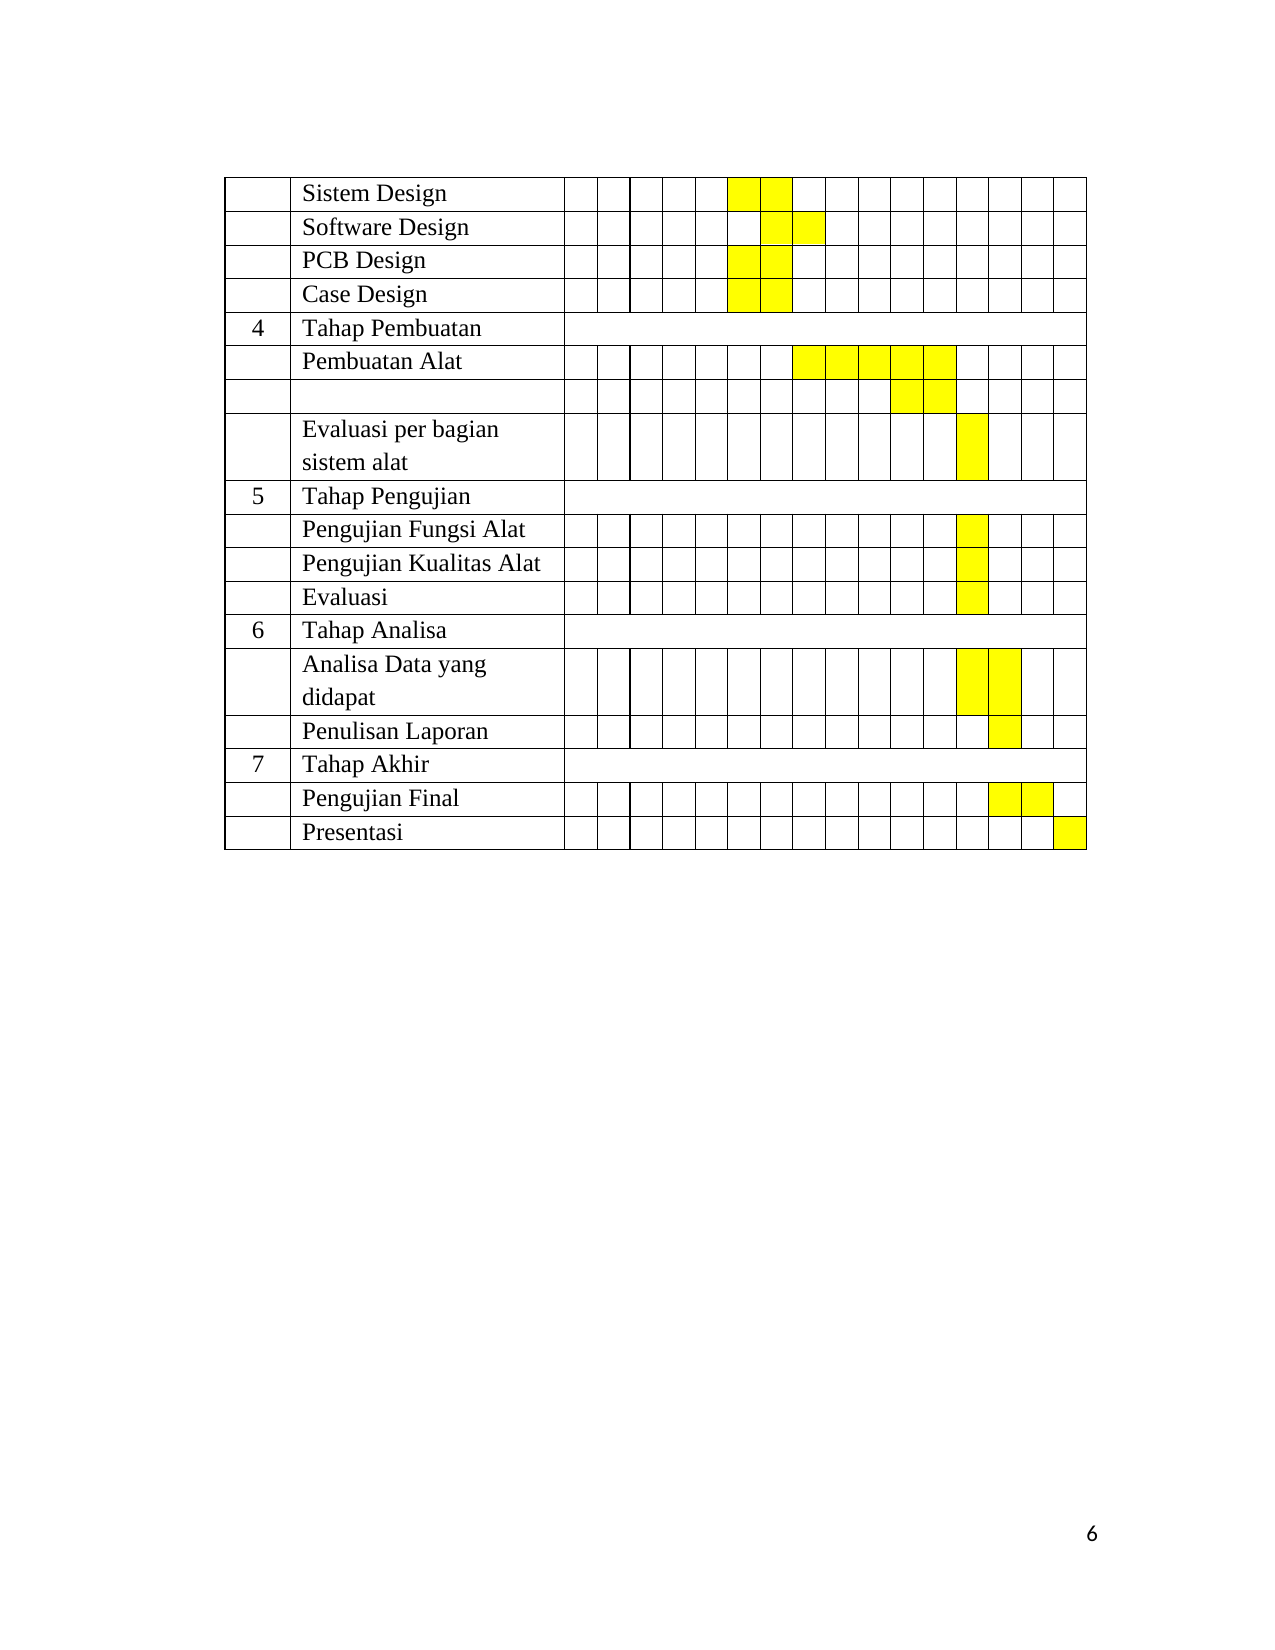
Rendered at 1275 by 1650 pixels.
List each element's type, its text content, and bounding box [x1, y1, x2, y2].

table_cell [761, 783, 792, 816]
table_cell [793, 515, 825, 547]
table_cell [565, 615, 1086, 648]
table_cell [989, 649, 1021, 715]
table_cell [957, 380, 988, 413]
table_cell [565, 749, 1086, 782]
table_cell [565, 515, 597, 547]
table_cell [891, 515, 923, 547]
table_cell [793, 414, 825, 480]
table_cell [696, 716, 727, 748]
table_cell [565, 716, 597, 748]
table_cell [1054, 246, 1086, 278]
table_cell [631, 414, 662, 480]
table_cell [226, 212, 290, 244]
table_cell [226, 783, 290, 816]
table_cell [1054, 548, 1086, 581]
table_cell [226, 716, 290, 748]
table_cell [957, 246, 988, 278]
table_cell [924, 817, 956, 849]
table_cell [631, 346, 662, 379]
table_cell [598, 515, 629, 547]
table_cell [1022, 346, 1053, 379]
table_cell [793, 380, 825, 413]
table_cell [1022, 178, 1053, 211]
table_cell Tahap Analisa [291, 615, 564, 648]
table_cell [957, 649, 988, 715]
table_cell [696, 817, 727, 849]
table_cell [728, 246, 760, 278]
table_cell [891, 246, 923, 278]
table_cell [631, 279, 662, 312]
table_cell [859, 649, 890, 715]
table_cell [957, 279, 988, 312]
table_cell [226, 279, 290, 312]
table_cell [565, 817, 597, 849]
table_cell [859, 246, 890, 278]
table_cell [631, 783, 662, 816]
table_cell [728, 414, 760, 480]
table_cell [728, 279, 760, 312]
table_cell [826, 515, 858, 547]
table_cell Presentasi [291, 817, 564, 849]
table_cell Case Design [291, 279, 564, 312]
table_cell [1054, 414, 1086, 480]
table_cell [631, 548, 662, 581]
table_cell [891, 783, 923, 816]
table_cell [957, 817, 988, 849]
table_cell [1054, 716, 1086, 748]
table_cell [663, 279, 695, 312]
table_cell [924, 246, 956, 278]
table_cell [924, 178, 956, 211]
table_cell [631, 582, 662, 614]
table_cell 4 [226, 313, 290, 345]
table_cell [1022, 414, 1053, 480]
table_cell [663, 582, 695, 614]
table_cell [226, 649, 290, 715]
table_cell [989, 817, 1021, 849]
table_cell [226, 346, 290, 379]
table_cell [565, 313, 1086, 345]
table_cell [989, 582, 1021, 614]
table_cell [793, 716, 825, 748]
table_cell [989, 212, 1021, 244]
table_cell [663, 178, 695, 211]
table_cell [989, 548, 1021, 581]
table_cell [728, 178, 760, 211]
table_cell [631, 716, 662, 748]
table_cell [793, 246, 825, 278]
table_cell [826, 582, 858, 614]
table_cell [598, 716, 629, 748]
table_cell [663, 649, 695, 715]
table_cell [696, 246, 727, 278]
table_cell [226, 582, 290, 614]
table_cell [989, 515, 1021, 547]
table_cell [1022, 582, 1053, 614]
table_cell [826, 380, 858, 413]
table_cell [761, 414, 792, 480]
table_cell [1054, 817, 1086, 849]
table_cell [859, 582, 890, 614]
table_cell [728, 716, 760, 748]
table_cell [696, 380, 727, 413]
table_cell [728, 212, 760, 244]
table_cell [924, 783, 956, 816]
table_cell [728, 515, 760, 547]
table_cell [696, 346, 727, 379]
table_cell [761, 716, 792, 748]
table_cell [565, 380, 597, 413]
table_cell [761, 649, 792, 715]
table_cell [631, 246, 662, 278]
table_cell [565, 582, 597, 614]
table_cell [696, 414, 727, 480]
table_cell Software Design [291, 212, 564, 244]
table_cell [226, 548, 290, 581]
table_cell [826, 279, 858, 312]
table_cell [598, 178, 629, 211]
table_cell [631, 649, 662, 715]
table_cell [989, 178, 1021, 211]
table_cell [957, 515, 988, 547]
table_cell [663, 548, 695, 581]
table_cell [631, 380, 662, 413]
table_cell Tahap Akhir [291, 749, 564, 782]
table_cell [226, 380, 290, 413]
table_cell [226, 178, 290, 211]
table_cell [924, 380, 956, 413]
table_cell [226, 246, 290, 278]
table_cell [1022, 548, 1053, 581]
table_cell 5 [226, 481, 290, 513]
table_cell [728, 783, 760, 816]
table_cell [1022, 817, 1053, 849]
table_cell [663, 783, 695, 816]
table_cell [1022, 716, 1053, 748]
table_cell [924, 346, 956, 379]
table_cell [761, 548, 792, 581]
table_cell [598, 548, 629, 581]
table_cell [793, 346, 825, 379]
table_cell [924, 582, 956, 614]
table_cell [891, 346, 923, 379]
table_cell [663, 246, 695, 278]
table_cell [291, 380, 564, 413]
table_cell [891, 380, 923, 413]
table_cell [728, 649, 760, 715]
table_cell [1054, 380, 1086, 413]
table_cell [957, 346, 988, 379]
table_cell [696, 178, 727, 211]
table_cell [924, 414, 956, 480]
table_cell Pengujian Kualitas Alat [291, 548, 564, 581]
table_cell [565, 548, 597, 581]
table_cell [826, 716, 858, 748]
table_cell [226, 414, 290, 480]
table_cell [598, 649, 629, 715]
table_cell Sistem Design [291, 178, 564, 211]
table_cell [631, 178, 662, 211]
table_cell [1022, 246, 1053, 278]
table_cell [859, 716, 890, 748]
table_cell [631, 212, 662, 244]
table_cell [761, 279, 792, 312]
table_cell [957, 716, 988, 748]
table_cell [696, 515, 727, 547]
table_cell [696, 649, 727, 715]
table_cell [598, 279, 629, 312]
table_cell [1054, 582, 1086, 614]
table_cell [1054, 178, 1086, 211]
table_cell [826, 414, 858, 480]
table_cell [663, 515, 695, 547]
table_cell [696, 582, 727, 614]
table_cell [891, 414, 923, 480]
table_cell [663, 212, 695, 244]
table_cell [957, 178, 988, 211]
table_cell [957, 414, 988, 480]
table_cell [859, 783, 890, 816]
table_cell [826, 178, 858, 211]
table_cell [793, 178, 825, 211]
table_cell [598, 582, 629, 614]
table_cell [1054, 783, 1086, 816]
table_cell [924, 212, 956, 244]
table_cell [957, 212, 988, 244]
table_cell [859, 279, 890, 312]
table_cell 6 [226, 615, 290, 648]
table_cell [565, 649, 597, 715]
table_cell [761, 346, 792, 379]
table_cell [598, 414, 629, 480]
table_cell [957, 548, 988, 581]
table_cell [1054, 346, 1086, 379]
table_cell [598, 380, 629, 413]
table_cell Pengujian Final [291, 783, 564, 816]
table_cell Evaluasi per bagian sistem alat [291, 414, 564, 480]
table_cell [728, 346, 760, 379]
table_cell [859, 548, 890, 581]
table_cell 7 [226, 749, 290, 782]
table_cell [696, 212, 727, 244]
table_cell [989, 346, 1021, 379]
table_cell [761, 380, 792, 413]
table_cell Penulisan Laporan [291, 716, 564, 748]
table_cell [891, 582, 923, 614]
table_cell [957, 582, 988, 614]
table_cell [565, 414, 597, 480]
table_cell [761, 817, 792, 849]
table_cell [696, 783, 727, 816]
table_cell [793, 783, 825, 816]
table_cell [1022, 649, 1053, 715]
table_cell [761, 212, 792, 244]
table_cell [565, 246, 597, 278]
table_cell [924, 716, 956, 748]
table_cell [598, 246, 629, 278]
table_cell [957, 783, 988, 816]
table_cell Tahap Pembuatan [291, 313, 564, 345]
table_cell [761, 515, 792, 547]
table_cell [826, 548, 858, 581]
table_cell [565, 481, 1086, 513]
table_cell [859, 817, 890, 849]
table_cell [761, 178, 792, 211]
table_cell [663, 346, 695, 379]
table_cell [924, 515, 956, 547]
table_cell [826, 783, 858, 816]
table_cell [565, 212, 597, 244]
table_cell [989, 716, 1021, 748]
table_cell [859, 515, 890, 547]
table_cell Tahap Pengujian [291, 481, 564, 513]
table_cell Analisa Data yang didapat [291, 649, 564, 715]
table_cell [989, 783, 1021, 816]
table_cell [565, 346, 597, 379]
table_cell [859, 212, 890, 244]
table_cell [565, 178, 597, 211]
table_cell [859, 380, 890, 413]
table_cell [226, 817, 290, 849]
table_cell [989, 414, 1021, 480]
table_cell [793, 548, 825, 581]
table_cell [696, 279, 727, 312]
table_cell [1022, 279, 1053, 312]
table_cell [793, 279, 825, 312]
table_cell [1054, 279, 1086, 312]
table_cell [793, 212, 825, 244]
table_cell [826, 817, 858, 849]
table_cell [891, 548, 923, 581]
table_cell [1022, 515, 1053, 547]
table_cell PCB Design [291, 246, 564, 278]
table_cell [891, 212, 923, 244]
table_cell [891, 178, 923, 211]
table_cell [826, 649, 858, 715]
table_cell [663, 817, 695, 849]
table_cell [598, 212, 629, 244]
table_cell [761, 246, 792, 278]
table_cell [565, 783, 597, 816]
table_cell [924, 548, 956, 581]
table_cell Evaluasi [291, 582, 564, 614]
table_cell [891, 649, 923, 715]
table_cell Pengujian Fungsi Alat [291, 515, 564, 547]
table_cell [1054, 649, 1086, 715]
table_cell [598, 346, 629, 379]
table_cell [761, 582, 792, 614]
table_cell [598, 817, 629, 849]
table_cell [924, 279, 956, 312]
table_cell [891, 279, 923, 312]
table_cell Pembuatan Alat [291, 346, 564, 379]
table_cell [924, 649, 956, 715]
table_cell [1022, 212, 1053, 244]
table_cell [663, 716, 695, 748]
table_cell [631, 515, 662, 547]
table_cell [859, 346, 890, 379]
table_cell [826, 346, 858, 379]
table_cell [696, 548, 727, 581]
table_cell [663, 414, 695, 480]
table_cell [793, 649, 825, 715]
table_cell [859, 414, 890, 480]
table_cell [226, 515, 290, 547]
table_cell [728, 582, 760, 614]
table_cell [793, 582, 825, 614]
table_cell [1022, 380, 1053, 413]
table_cell [598, 783, 629, 816]
table_cell [826, 212, 858, 244]
table_cell [891, 716, 923, 748]
table_cell [728, 380, 760, 413]
table_cell [989, 246, 1021, 278]
table_cell [1054, 515, 1086, 547]
table_cell [793, 817, 825, 849]
table_cell [859, 178, 890, 211]
table_cell [631, 817, 662, 849]
table_cell [989, 279, 1021, 312]
table_cell [826, 246, 858, 278]
table_cell [565, 279, 597, 312]
table_cell [989, 380, 1021, 413]
table_cell [1022, 783, 1053, 816]
table_cell [728, 817, 760, 849]
table_cell [663, 380, 695, 413]
table_cell [891, 817, 923, 849]
table_cell [1054, 212, 1086, 244]
table_cell [728, 548, 760, 581]
